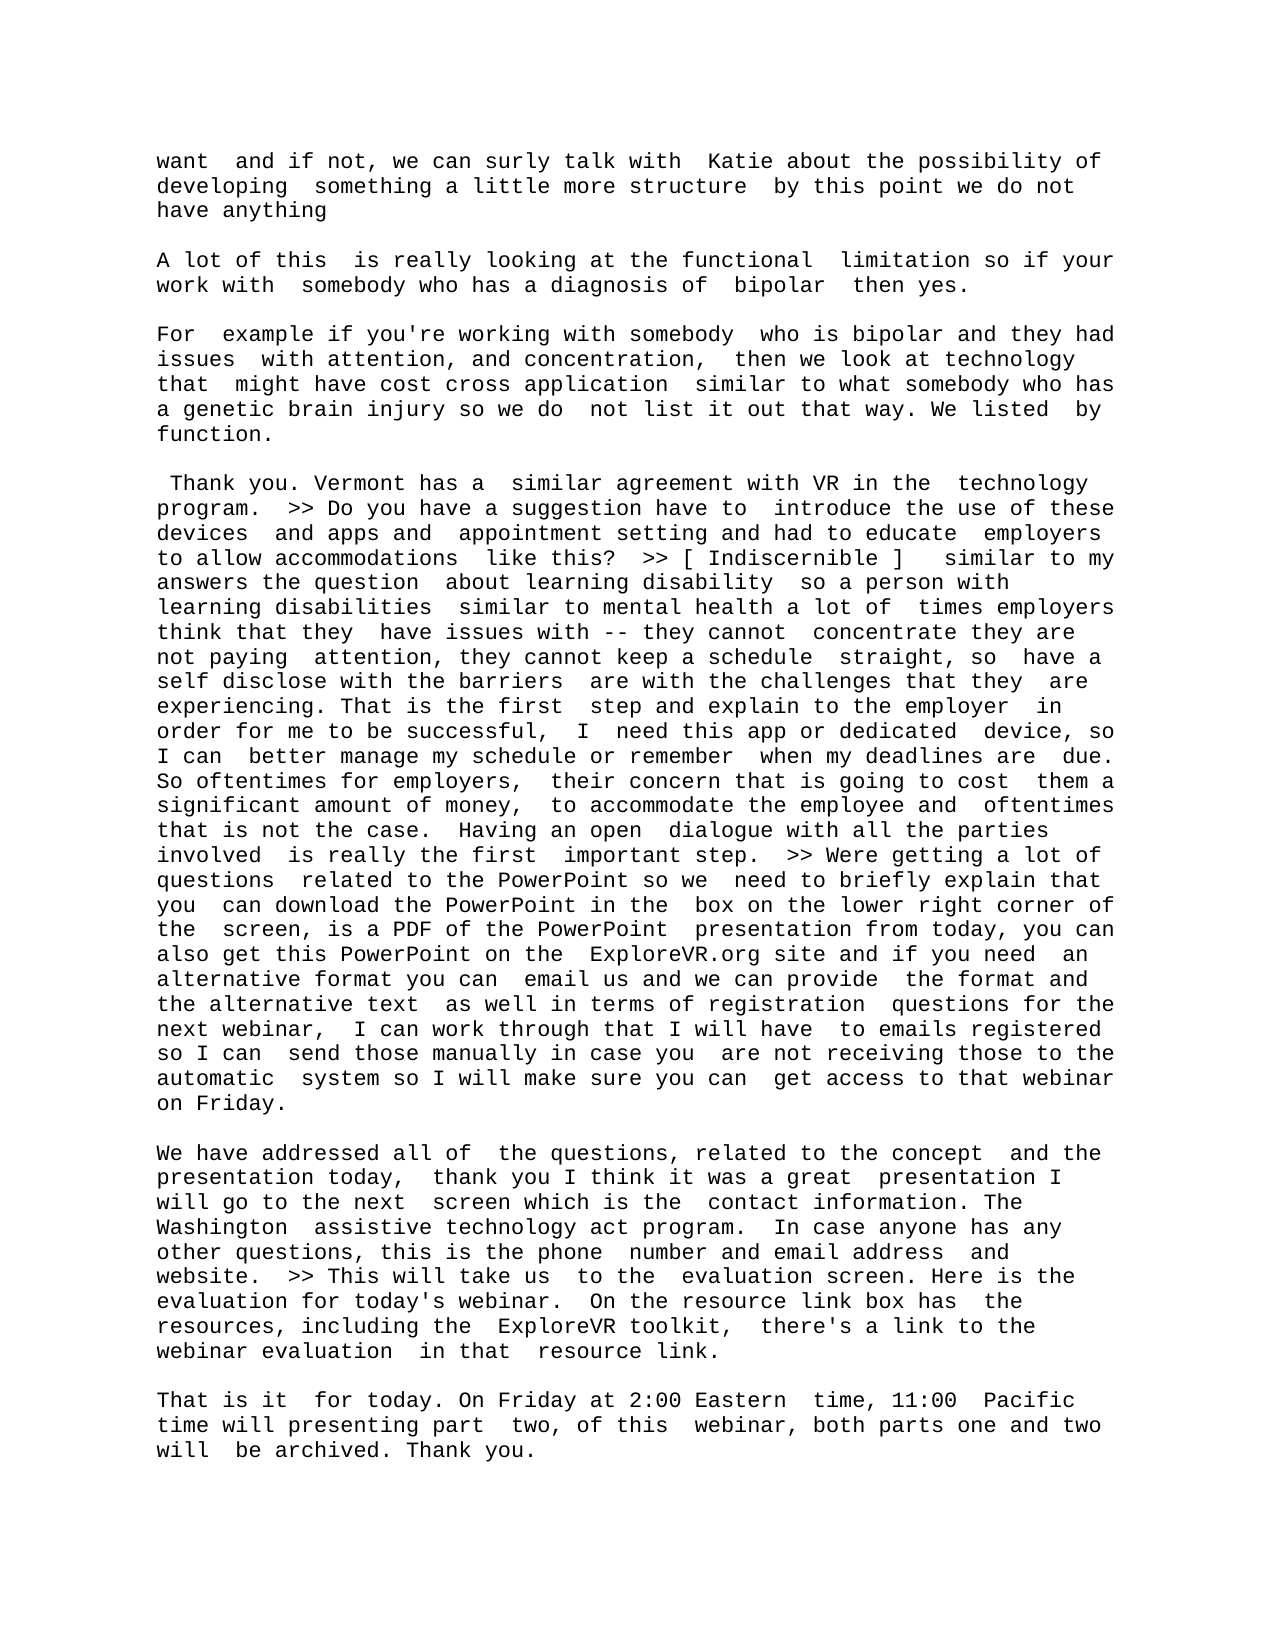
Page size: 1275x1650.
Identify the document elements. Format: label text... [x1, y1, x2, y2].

text A lot of this is really looking at the functional limitation so if your work with somebody who has a diagnosis of bipolar then yes. [156, 249, 1118, 299]
text That is it for today. On Friday at 2:00 Eastern time, 11:00 Pacific time will presenting part two, of this webinar, both parts one and two will be archived. Thank you. [156, 1389, 1118, 1464]
text For example if you're working with somebody who is bipolar and they had issues with attention, and concentration, then we look at technology that might have cost cross application similar to what somebody who has a genetic brain injury so we do not list it out that way. We listed by function. [156, 323, 1118, 447]
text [156, 150, 1118, 224]
text Thank you. Vermont has a similar agreement with VR in the technology program. >> Do you have a suggestion have to introduce the use of these devices and apps and appointment setting and had to educate employers to allow accommodations like this? >> [ Indiscernible ] similar to my answers the question about learning disability so a person with learning disabilities similar to mental health a lot of times employers think that they have issues with -- they cannot concentrate they are not paying attention, they cannot keep a schedule straight, so have a self disclose with the barriers are with the challenges that they are experiencing. That is the first step and explain to the employer in order for me to be successful, I need this app or dedicated device, so I can better manage my schedule or remember when my deadlines are due. So oftentimes for employers, their concern that is going to cost them a significant amount of money, to accommodate the employee and oftentimes that is not the case. Having an open dialogue with all the parties involved is really the first important step. >> Were getting a lot of questions related to the PowerPoint so we need to briefly explain that you can download the PowerPoint in the box on the lower right corner of the screen, is a PDF of the PowerPoint presentation from today, you can also get this PowerPoint on the ExploreVR.org site and if you need an alternative format you can email us and we can provide the format and the alternative text as well in terms of registration questions for the next webinar, I can work through that I will have to emails registered so I can send those manually in case you are not receiving those to the automatic system so I will make sure you can get access to that webinar on Friday. [156, 472, 1118, 1117]
text We have addressed all of the questions, related to the concept and the presentation today, thank you I think it was a great presentation I will go to the next screen which is the contact information. The Washington assistive technology act program. In case anyone has any other questions, this is the phone number and email address and website. >> This will take us to the evaluation screen. Here is the evaluation for today's webinar. On the resource link box has the resources, including the ExploreVR toolkit, there's a link to the webinar evaluation in that resource link. [156, 1142, 1118, 1365]
